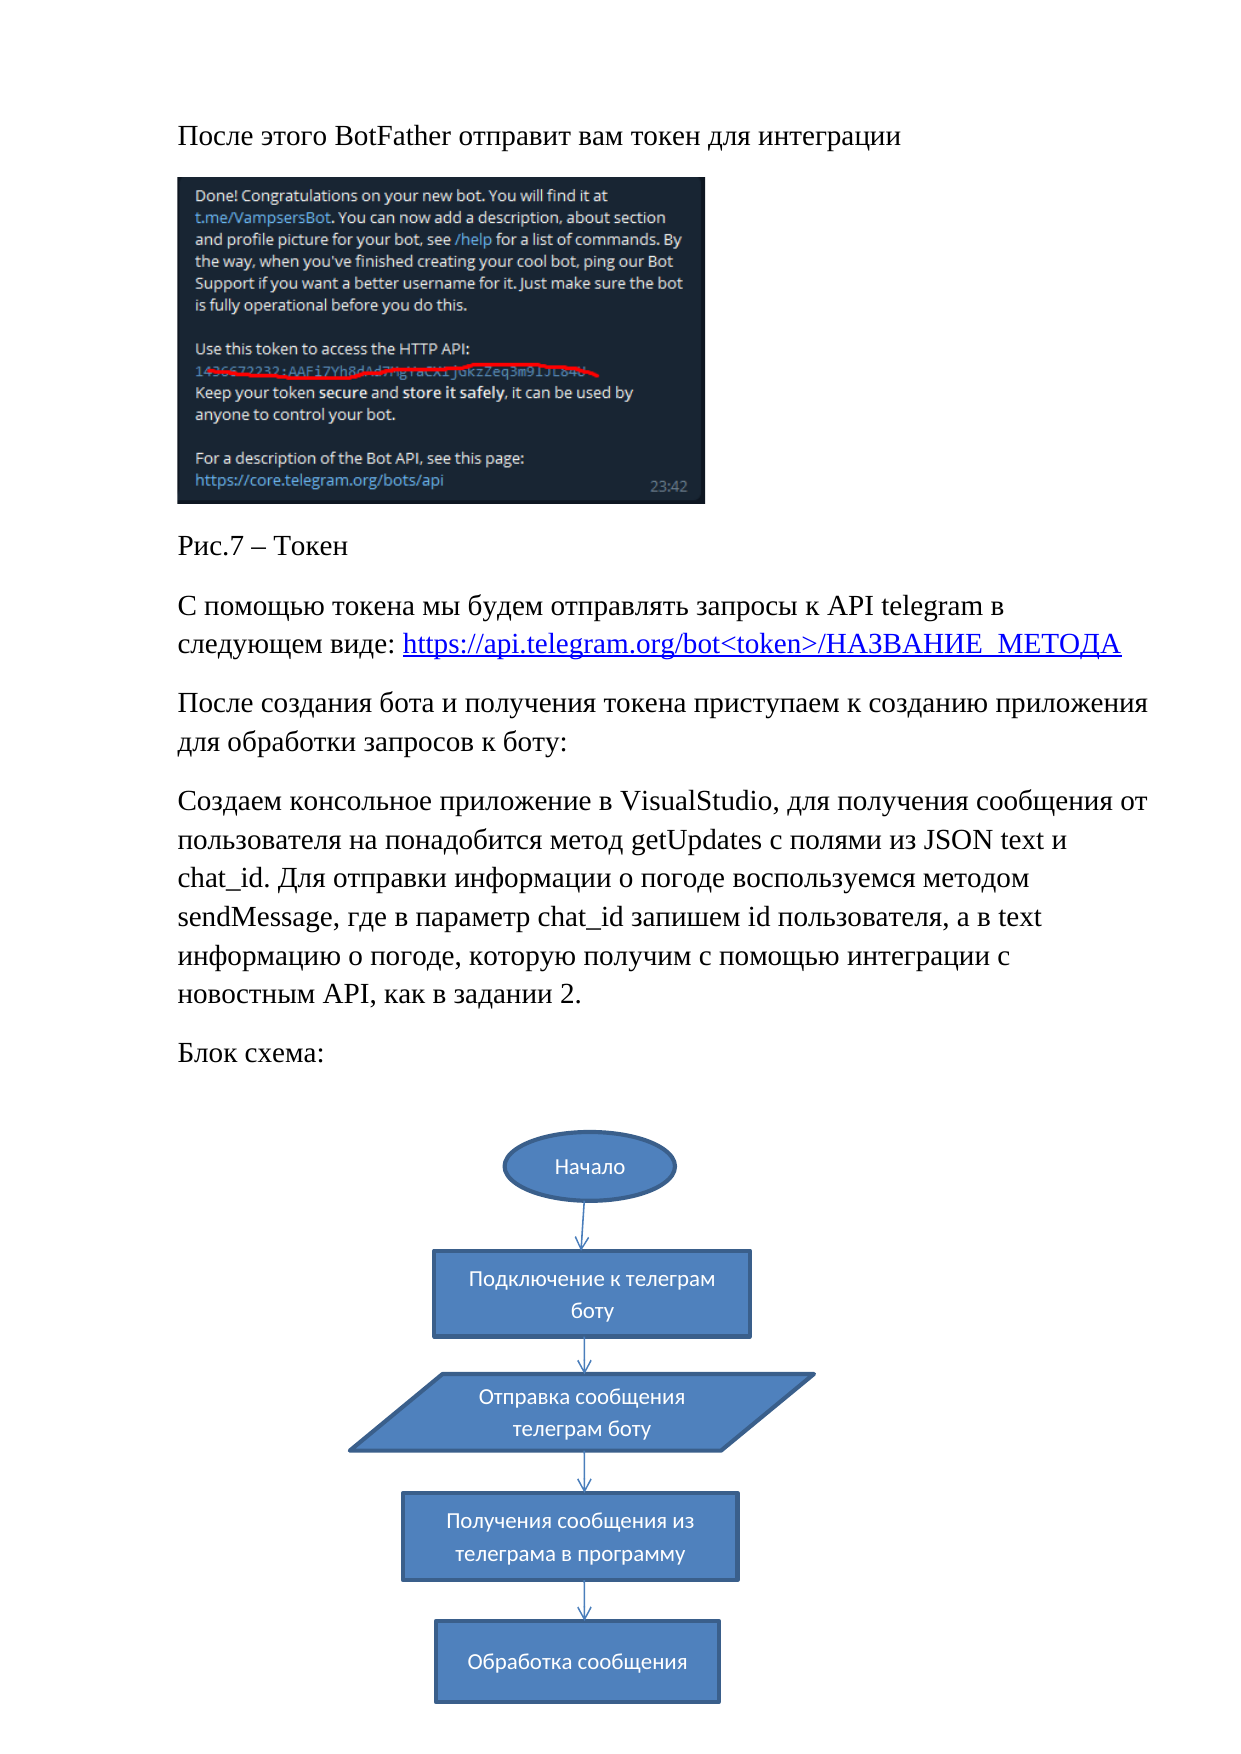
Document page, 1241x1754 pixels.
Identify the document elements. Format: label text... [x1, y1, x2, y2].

text После этого BotFather отправит вам токен для интеграции [177, 118, 1152, 152]
picture [177, 177, 706, 504]
text Рис.7 – Токен [177, 528, 1152, 562]
text После создания бота и получения токена приступаем к созданию приложения для обработки запросов к боту: [177, 686, 1152, 758]
text Блок схема: [177, 1036, 1152, 1069]
text С помощью токена мы будем отправлять запросы к API telegram в следующем виде: https://api.telegram.org/bot<token>/НАЗВАНИЕ_МЕТОДА [177, 588, 1152, 660]
text Создаем консольное приложение в VisualStudio, для получения сообщения от пользователя на понадобится метод getUpdates с полями из JSON text и chat_id. Для отправки информации о погоде воспользуемся методом sendMessage, где в параметр chat_id запишем id пользователя, а в text информацию о погоде, которую получим с помощью интеграции с новостным API, как в задании 2. [177, 783, 1152, 1010]
